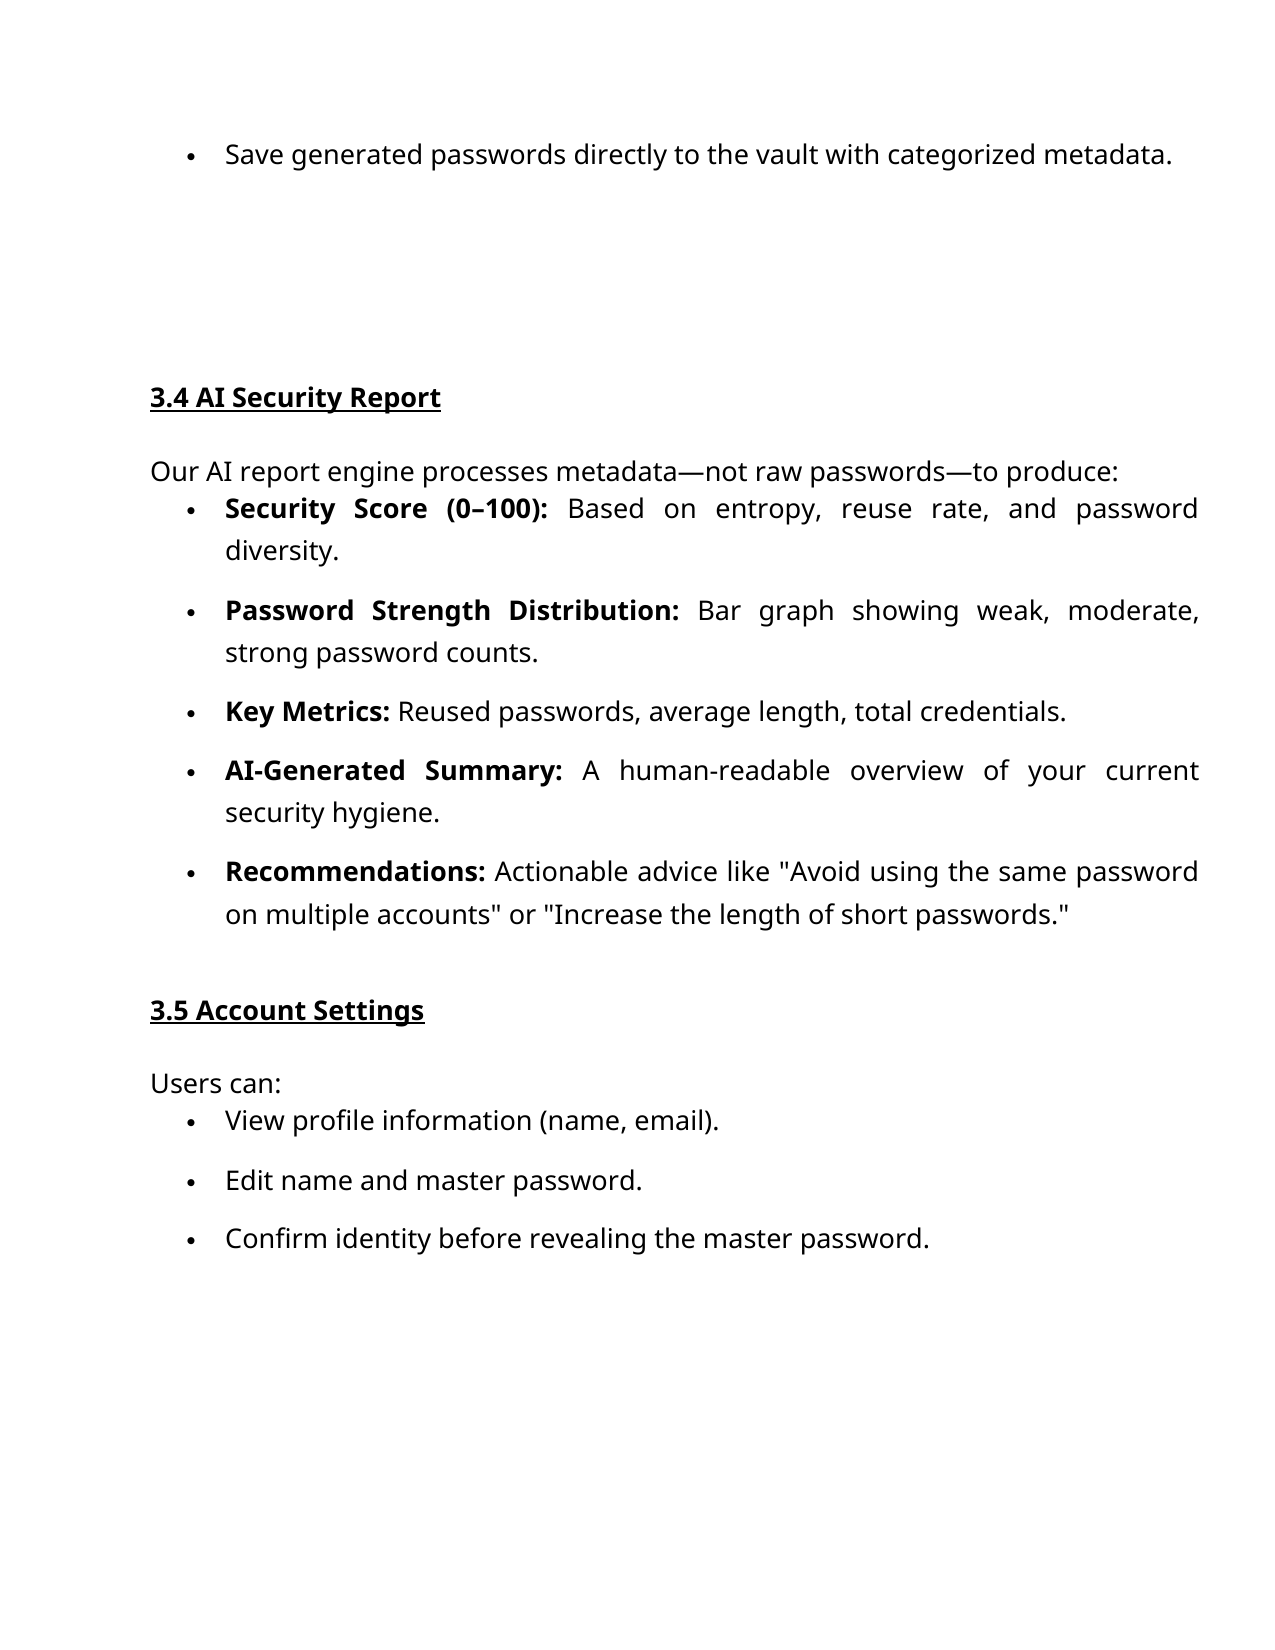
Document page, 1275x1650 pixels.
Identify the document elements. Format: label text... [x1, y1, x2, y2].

text 3.4 AI Security Report [150, 379, 1200, 416]
list Edit name and master password. [187, 1161, 1200, 1198]
list Save generated passwords directly to the vault with categorized metadata. [187, 135, 1200, 172]
list View profile information (name, email). [187, 1102, 1200, 1139]
list Confirm identity before revealing the master password. [187, 1220, 1200, 1257]
list Password Strength Distribution: Bar graph showing weak, moderate, strong password counts. [187, 591, 1200, 670]
text Users can: [150, 1065, 1200, 1102]
list Security Score (0–100): Based on entropy, reuse rate, and password diversity. [187, 489, 1200, 569]
list Recommendations: Actionable advice like "Avoid using the same password on multiple accounts" or "Increase the length of short passwords." [187, 853, 1200, 932]
list AI-Generated Summary: A human-readable overview of your current security hygiene. [187, 751, 1200, 831]
text 3.5 Account Settings [150, 991, 1200, 1028]
list Key Metrics: Reused passwords, average length, total credentials. [187, 692, 1200, 729]
text Our AI report engine processes metadata—not raw passwords—to produce: [150, 453, 1200, 489]
